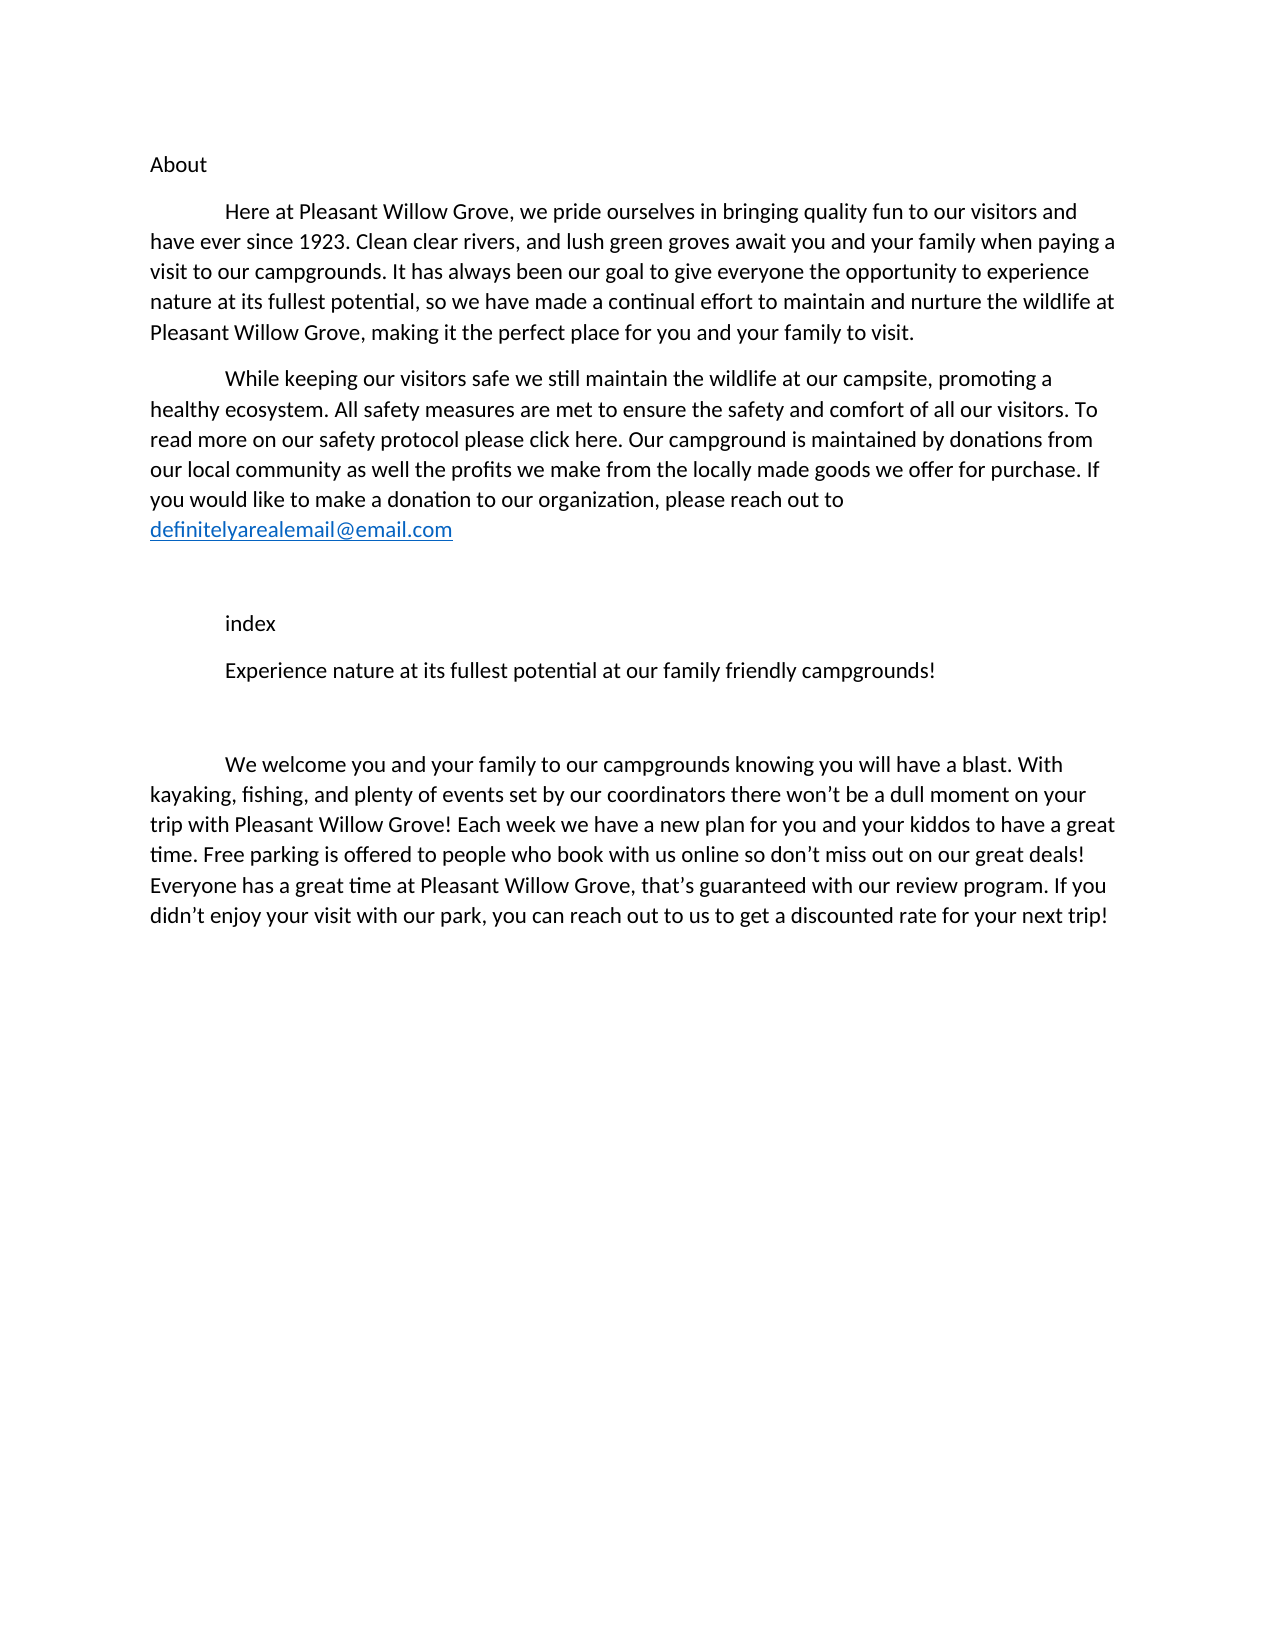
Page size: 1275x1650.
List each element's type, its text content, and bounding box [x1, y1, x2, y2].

text About [150, 150, 1125, 178]
text While keeping our visitors safe we still maintain the wildlife at our campsite, promoting a healthy ecosystem. All safety measures are met to ensure the safety and comfort of all our visitors. To read more on our safety protocol please click here. Our campground is maintained by donations from our local community as well the profits we make from the locally made goods we offer for purchase. If you would like to make a donation to our organization, please reach out to definitelyarealemail@email.com [150, 364, 1125, 544]
text We welcome you and your family to our campgrounds knowing you will have a blast. With kayaking, fishing, and plenty of events set by our coordinators there won’t be a dull moment on your trip with Pleasant Willow Grove! Each week we have a new plan for you and your kiddos to have a great time. Free parking is offered to people who book with us online so don’t miss out on our great deals! Everyone has a great time at Pleasant Willow Grove, that’s guaranteed with our review program. If you didn’t enjoy your visit with our park, you can reach out to us to get a discounted rate for your next trip! [150, 750, 1125, 929]
text index [150, 609, 1125, 637]
text Experience nature at its fullest potential at our family friendly campgrounds! [150, 656, 1125, 684]
text Here at Pleasant Willow Grove, we pride ourselves in bringing quality fun to our visitors and have ever since 1923. Clean clear rivers, and lush green groves await you and your family when paying a visit to our campgrounds. It has always been our goal to give everyone the opportunity to experience nature at its fullest potential, so we have made a continual effort to maintain and nurture the wildlife at Pleasant Willow Grove, making it the perfect place for you and your family to visit. [150, 197, 1125, 346]
